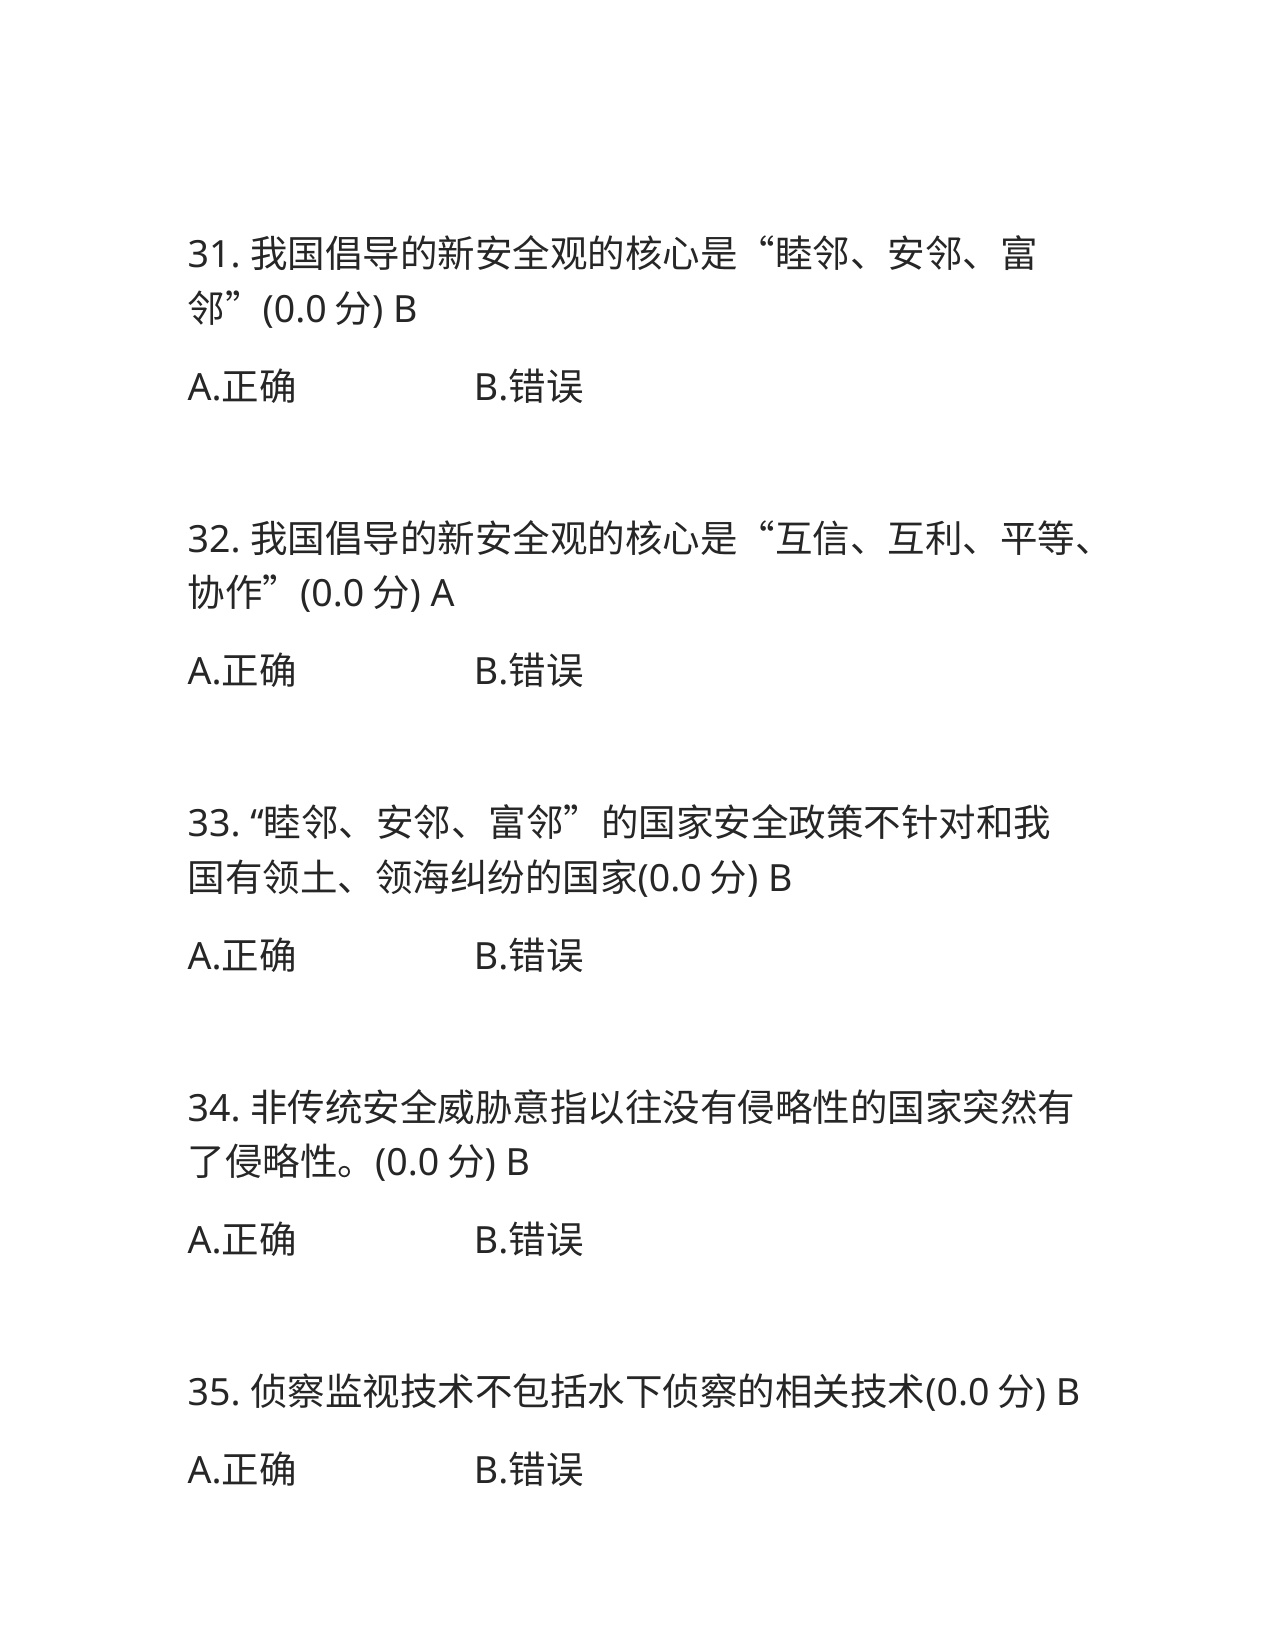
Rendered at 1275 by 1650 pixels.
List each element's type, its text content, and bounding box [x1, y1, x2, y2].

text 33. “睦邻、安邻、富邻”的国家安全政策不针对和我国有领土、领海纠纷的国家(0.0分) B [187, 793, 1087, 902]
text A.正确 B.错误 [187, 1440, 1087, 1494]
text A.正确 B.错误 [187, 926, 1087, 980]
text 35. 侦察监视技术不包括水下侦察的相关技术(0.0分) B [187, 1362, 1087, 1417]
text A.正确 B.错误 [187, 641, 1087, 696]
text A.正确 B.错误 [187, 1210, 1087, 1264]
text A.正确 B.错误 [187, 357, 1087, 411]
text 32. 我国倡导的新安全观的核心是“互信、互利、平等、协作”(0.0分) A [187, 509, 1087, 618]
text 31. 我国倡导的新安全观的核心是“睦邻、安邻、富邻”(0.0分) B [187, 224, 1087, 333]
text 34. 非传统安全威胁意指以往没有侵略性的国家突然有了侵略性。(0.0分) B [187, 1078, 1087, 1187]
